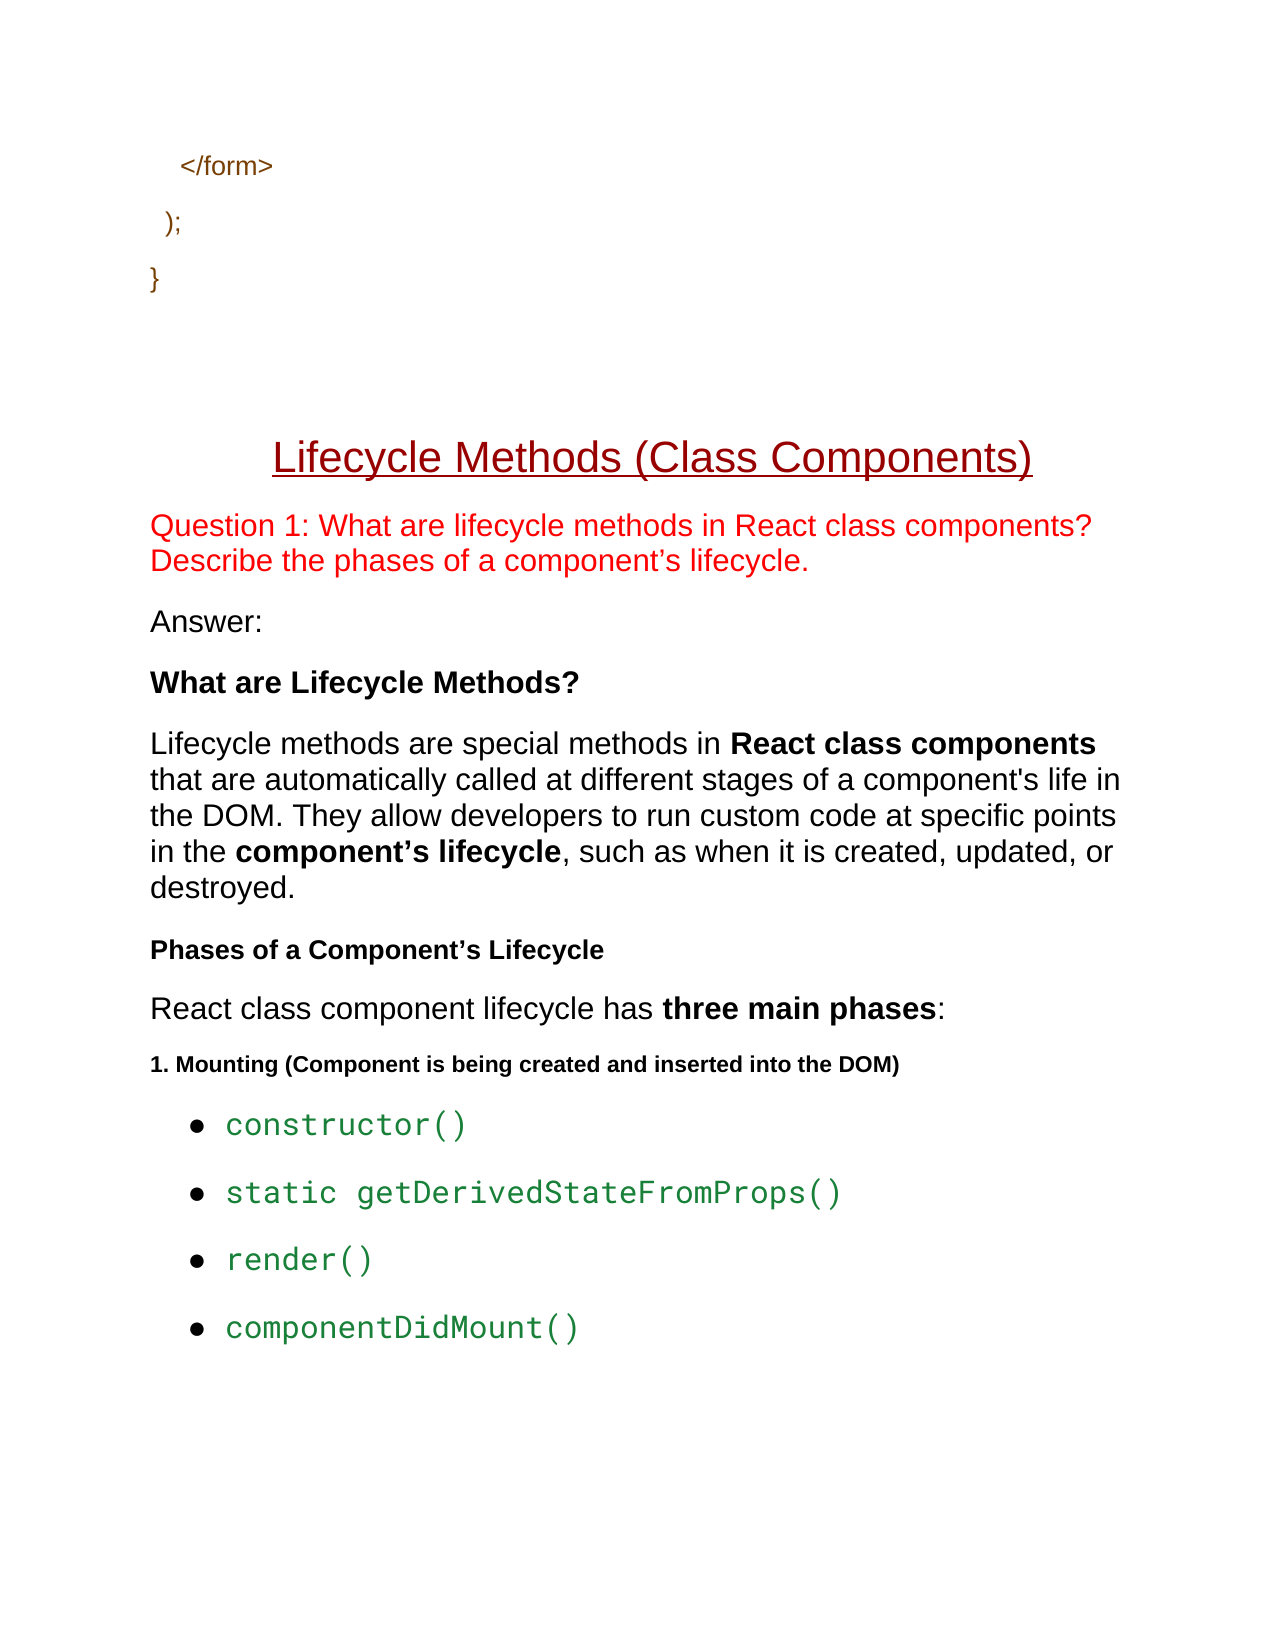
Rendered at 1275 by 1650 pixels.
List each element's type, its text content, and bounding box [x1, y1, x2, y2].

text Answer: [150, 603, 1125, 639]
text ); [150, 206, 1125, 237]
subtitle What are Lifecycle Methods? [150, 664, 1125, 700]
text Lifecycle Methods (Class Components) [150, 431, 1125, 482]
list constructor() [187, 1103, 1125, 1170]
list static getDerivedStateFromProps() [187, 1170, 1125, 1238]
text React class component lifecycle has three main phases: [150, 990, 1125, 1026]
list componentDidMount() [187, 1306, 1125, 1373]
subtitle 1. Mounting (Component is being created and inserted into the DOM) [150, 1051, 1125, 1078]
subtitle Phases of a Component’s Lifecycle [150, 934, 1125, 965]
text } [150, 262, 1125, 294]
text Lifecycle methods are special methods in React class components that are automatically called at different stages of a component's life in the DOM. They allow developers to run custom code at specific points in the component’s lifecycle, such as when it is created, updated, or destroyed. [150, 725, 1125, 905]
list render() [187, 1238, 1125, 1306]
text </form> [150, 150, 1125, 181]
text Question 1: What are lifecycle methods in React class components? Describe the phases of a component’s lifecycle. [150, 507, 1125, 578]
